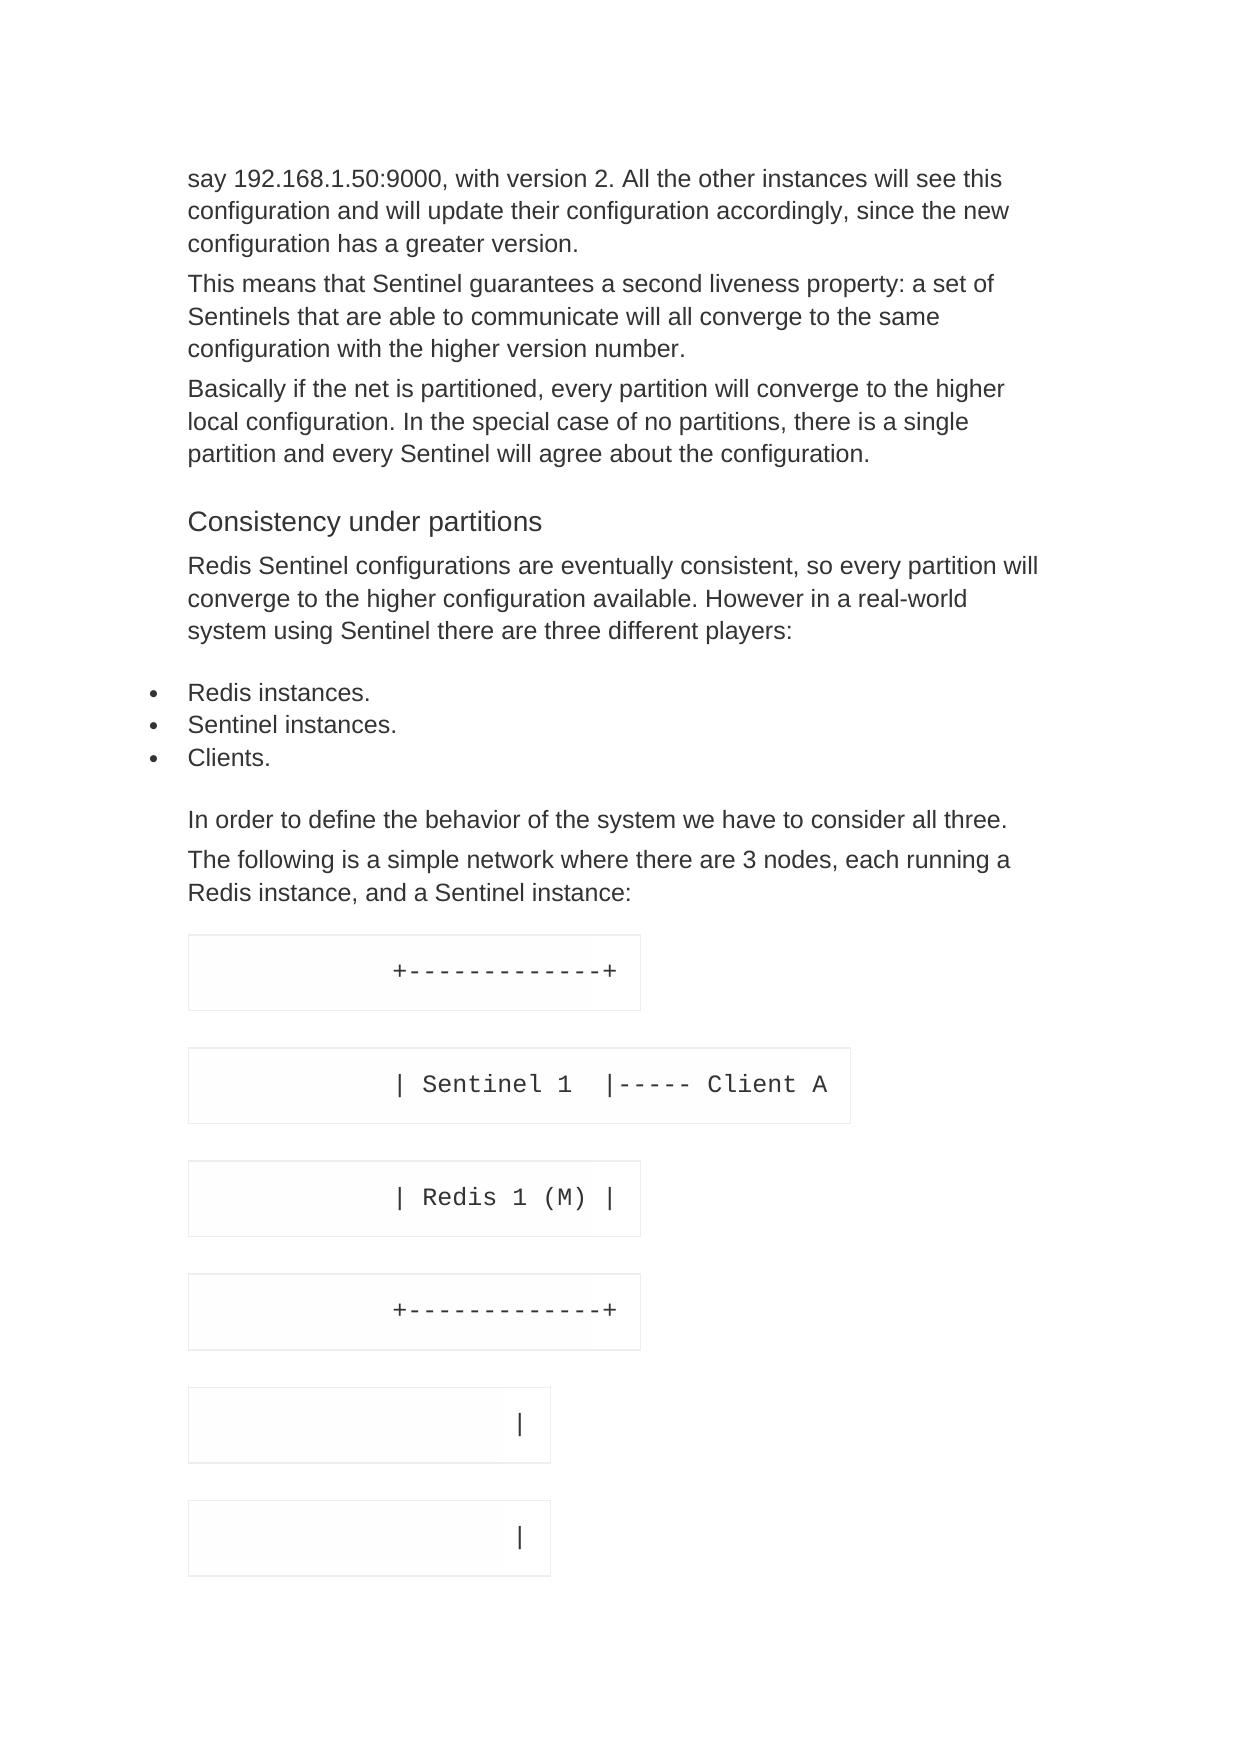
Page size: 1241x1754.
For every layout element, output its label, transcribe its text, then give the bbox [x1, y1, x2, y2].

text | Sentinel 1 |----- Client A [187, 1037, 1053, 1134]
text | [187, 1376, 1053, 1474]
list Clients. [150, 741, 1053, 774]
text | Redis 1 (M) | [187, 1150, 1053, 1247]
text This means that Sentinel guarantees a second liveness property: a set of Sentinels that are able to communicate will all converge to the same configuration with the higher version number. [187, 267, 1053, 365]
text Basically if the net is partitioned, every partition will converge to the higher local configuration. In the special case of no partitions, there is a single partition and every Sentinel will agree about the configuration. [187, 373, 1053, 470]
text Consistency under partitions [187, 504, 1053, 537]
text The following is a simple network where there are 3 nodes, each running a Redis instance, and a Sentinel instance: [187, 843, 1053, 908]
list Sentinel instances. [150, 709, 1053, 741]
text Redis Sentinel configurations are eventually consistent, so every partition will converge to the higher configuration available. However in a real-world system using Sentinel there are three different players: [187, 549, 1053, 647]
text +-------------+ [187, 924, 1053, 1021]
list Redis instances. [150, 676, 1053, 709]
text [187, 162, 1053, 259]
text In order to define the behavior of the system we have to consider all three. [187, 803, 1053, 835]
text | [187, 1489, 1053, 1587]
text +-------------+ [187, 1263, 1053, 1361]
